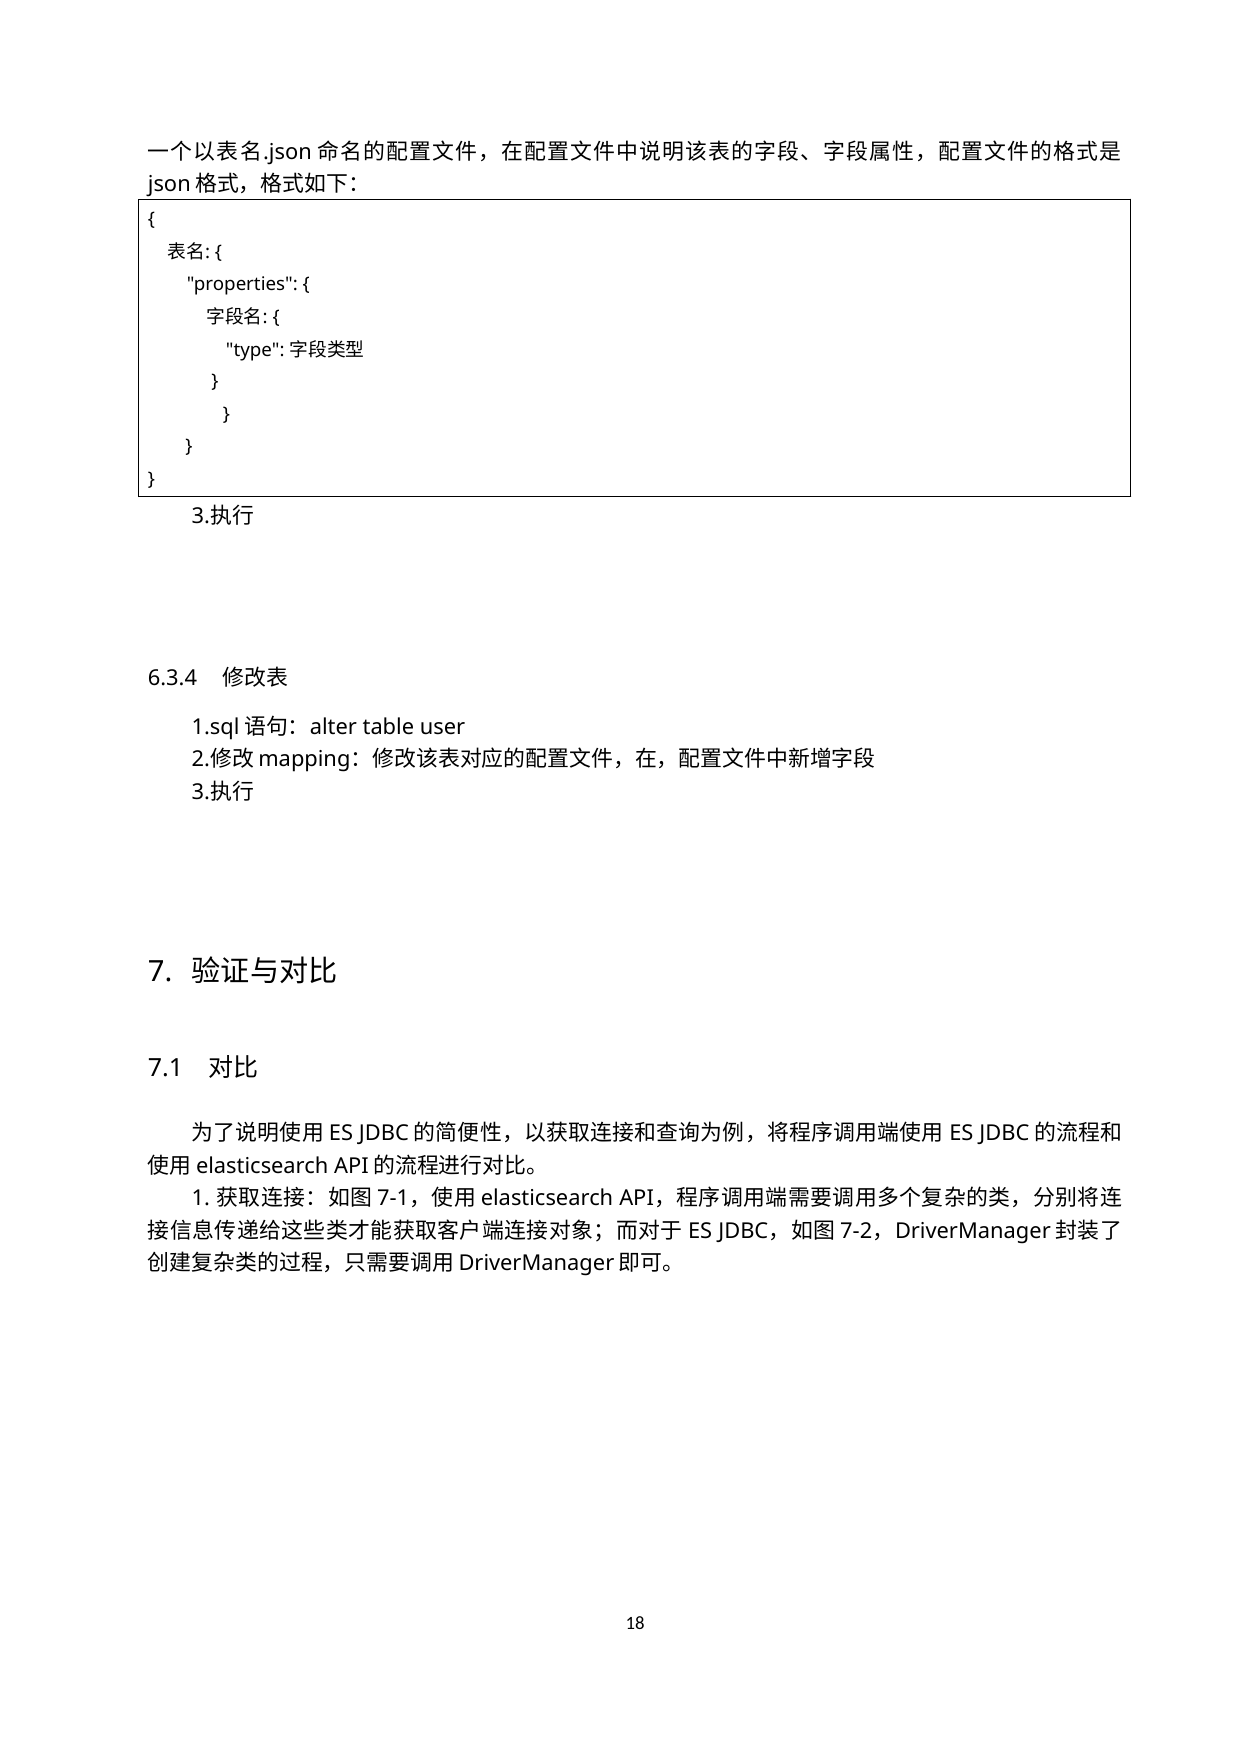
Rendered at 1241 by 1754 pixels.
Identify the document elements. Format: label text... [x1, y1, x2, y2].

text 1.sql语句：alter table user [148, 708, 1122, 741]
text "properties": { [148, 267, 1122, 299]
text 1. 获取连接：如图7-1，使用elasticsearch API，程序调用端需要调用多个复杂的类，分别将连接信息传递给这些类才能获取客户端连接对象；而对于ES JDBC，如图7-2，DriverManager封装了创建复杂类的过程，只需要调用DriverManager即可。 [148, 1180, 1122, 1277]
text } [148, 397, 1122, 429]
text 字段名: { [148, 299, 1122, 332]
subtitle 修改表 [148, 660, 1122, 692]
text 2.修改mapping：修改该表对应的配置文件，在，配置文件中新增字段 [148, 741, 1122, 773]
subtitle 对比 [148, 1033, 1122, 1098]
text "type": 字段类型 [148, 332, 1122, 364]
text } [148, 429, 1122, 458]
subtitle 验证与对比 [148, 936, 1122, 1001]
text } [148, 364, 1122, 397]
text 为了说明使用ES JDBC的简便性，以获取连接和查询为例，将程序调用端使用ES JDBC的流程和使用elasticsearch API的流程进行对比。 [148, 1115, 1122, 1180]
text 2.配置mapping：在执行sql语句之前，需要在类路径下的资源文件resource/mapping下创建一个以表名.json命名的配置文件，在配置文件中说明该表的字段、字段属性，配置文件的格式是json格式，格式如下： [148, 133, 1122, 198]
text 3.执行 [148, 773, 1122, 806]
text 表名: { [148, 234, 1122, 267]
text 3.执行 [148, 497, 1122, 530]
text { [139, 200, 1130, 234]
text } [139, 458, 1130, 496]
